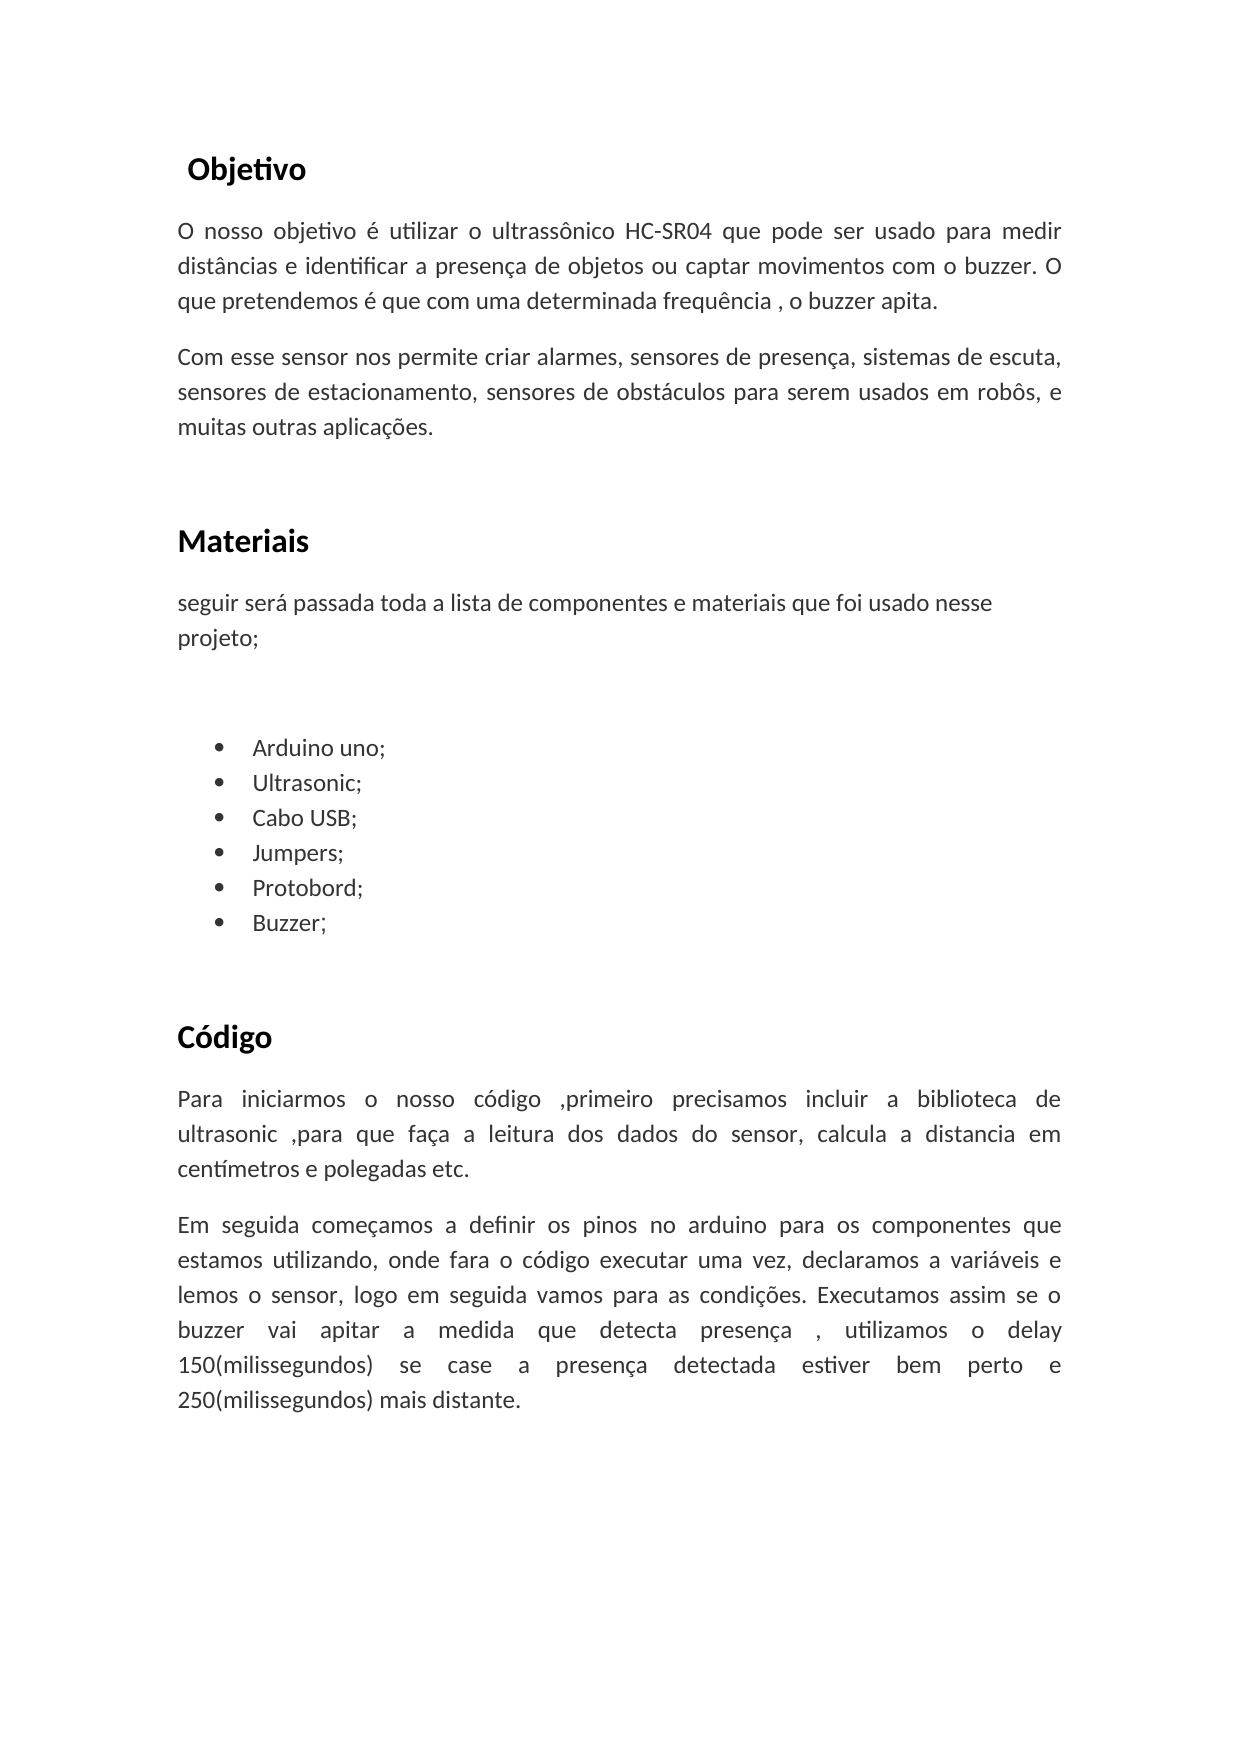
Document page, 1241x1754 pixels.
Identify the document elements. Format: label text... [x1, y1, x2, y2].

list Ultrasonic; [215, 767, 1063, 798]
text Em seguida começamos a definir os pinos no arduino para os componentes que estamos utilizando, onde fara o código executar uma vez, declaramos a variáveis e lemos o sensor, logo em seguida vamos para as condições. Executamos assim se o buzzer vai apitar a medida que detecta presença , utilizamos o delay 150(milissegundos) se case a presença detectada estiver bem perto e 250(milissegundos) mais distante. [177, 1209, 1063, 1415]
text Para iniciarmos o nosso código ,primeiro precisamos incluir a biblioteca de ultrasonic ,para que faça a leitura dos dados do sensor, calcula a distancia em centímetros e polegadas etc. [177, 1084, 1063, 1184]
list Protobord; [215, 872, 1063, 903]
list Cabo USB; [215, 802, 1063, 833]
text Com esse sensor nos permite criar alarmes, sensores de presença, sistemas de escuta, sensores de estacionamento, sensores de obstáculos para serem usados em robôs, e muitas outras aplicações. [177, 341, 1063, 442]
list Buzzer; [215, 907, 1063, 938]
text Objetivo [177, 148, 1063, 188]
text seguir será passada toda a lista de componentes e materiais que foi usado nesse projeto; [177, 587, 1063, 653]
text Materiais [177, 520, 1063, 561]
text O nosso objetivo é utilizar o ultrassônico HC-SR04 que pode ser usado para medir distâncias e identificar a presença de objetos ou captar movimentos com o buzzer. O que pretendemos é que com uma determinada frequência , o buzzer apita. [177, 215, 1063, 316]
list Arduino uno; [215, 732, 1063, 763]
text Código [177, 1016, 1063, 1057]
list Jumpers; [215, 837, 1063, 868]
